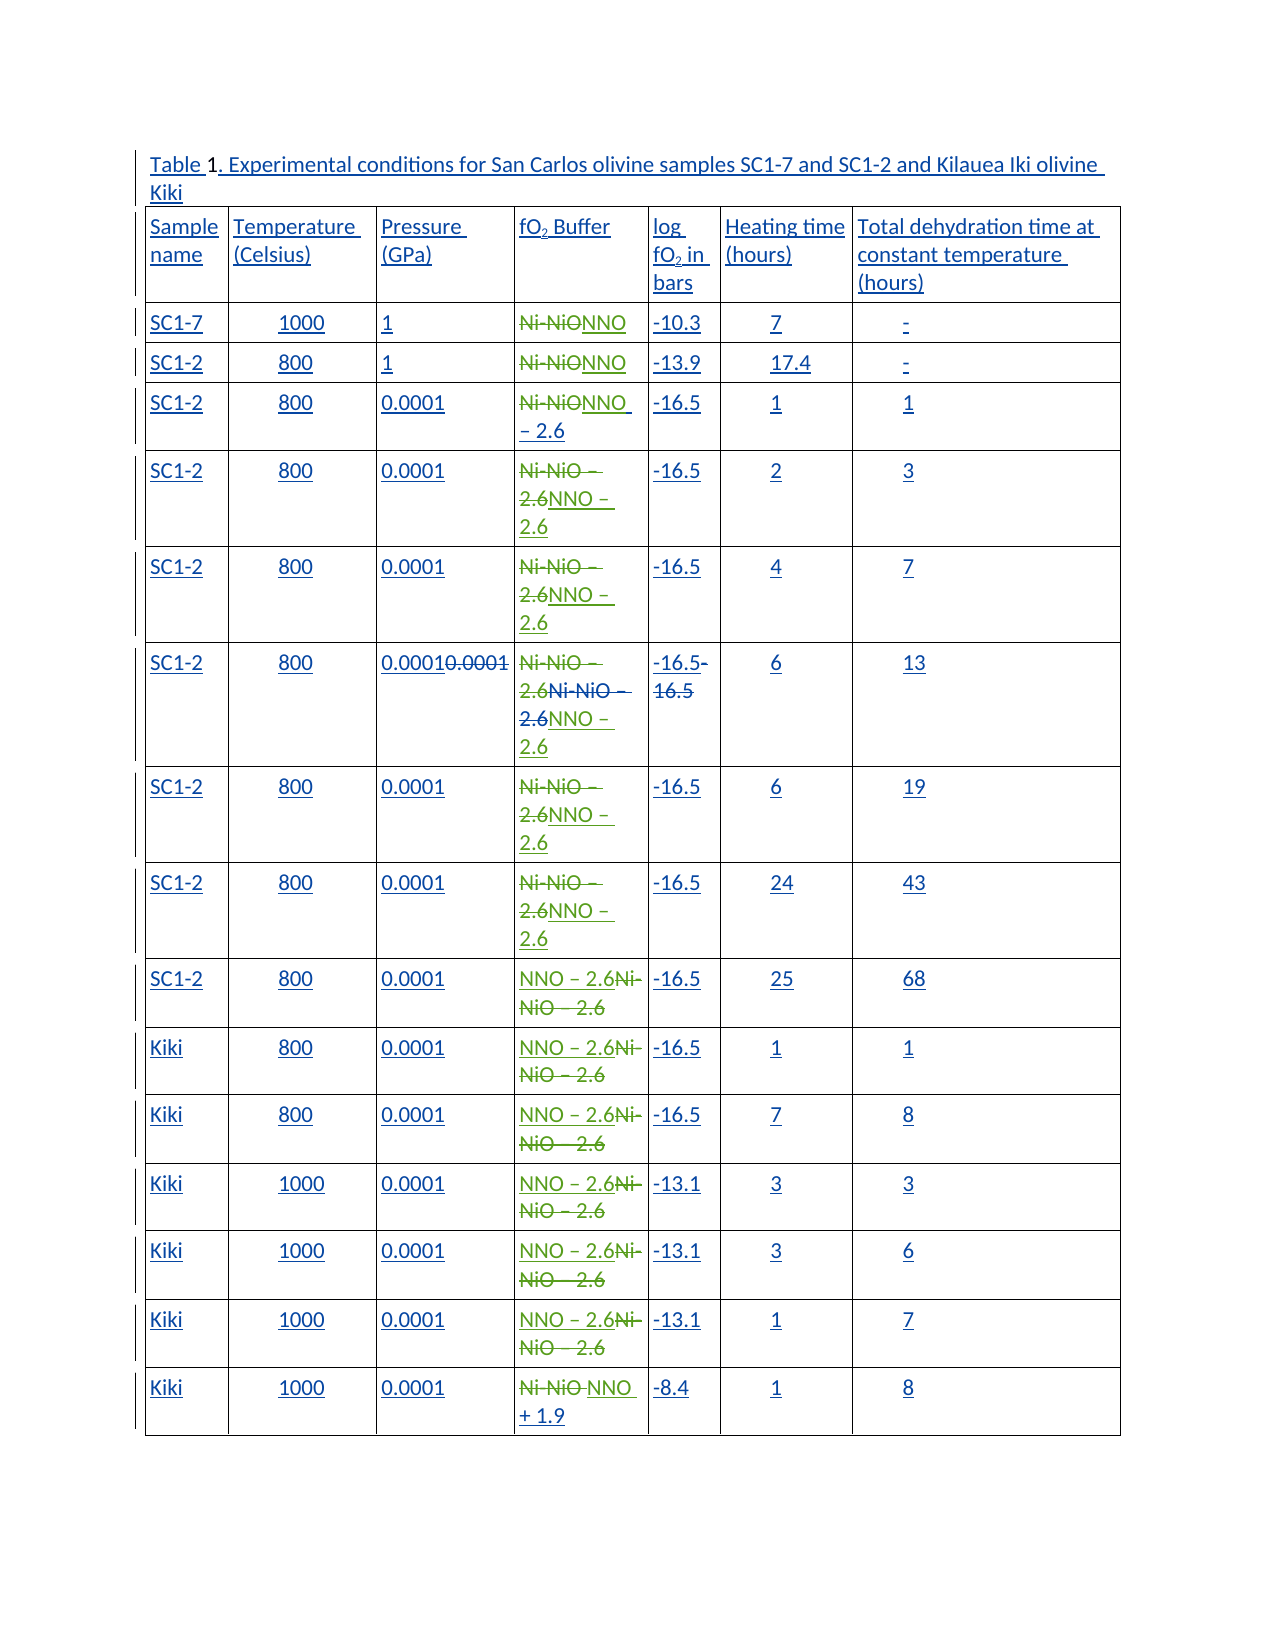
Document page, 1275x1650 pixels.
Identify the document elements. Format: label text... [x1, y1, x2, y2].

table_cell [721, 643, 852, 766]
table_cell [146, 643, 228, 766]
table_cell [649, 1231, 720, 1298]
table_cell [649, 451, 720, 546]
table_cell [146, 1095, 228, 1162]
table_cell [146, 451, 228, 546]
table_cell [853, 643, 1120, 766]
table_cell [853, 959, 1120, 1026]
table_cell [515, 451, 648, 546]
table_cell [229, 959, 376, 1026]
table_cell [649, 547, 720, 642]
table_cell [377, 451, 514, 546]
table_cell [721, 1028, 852, 1094]
table_cell [515, 1028, 648, 1094]
table_cell [721, 1300, 852, 1366]
table_cell [649, 1164, 720, 1230]
table_cell [853, 547, 1120, 642]
table_cell [853, 383, 1120, 450]
table_cell [515, 1368, 648, 1434]
table_cell [649, 863, 720, 958]
table_cell [146, 1368, 228, 1434]
table_cell [515, 1300, 648, 1366]
table_cell [377, 1164, 514, 1230]
table_cell [515, 383, 648, 450]
table_cell [515, 767, 648, 862]
table_cell [377, 343, 514, 382]
table_cell [721, 1231, 852, 1298]
table_cell [377, 303, 514, 342]
table_cell [515, 1164, 648, 1230]
table_cell [721, 451, 852, 546]
table_cell [853, 1095, 1120, 1162]
table_cell [721, 343, 852, 382]
table_cell [515, 1231, 648, 1298]
table_cell [377, 1095, 514, 1162]
table_cell [515, 1095, 648, 1162]
table_cell [721, 303, 852, 342]
table_cell [229, 1368, 376, 1434]
table_cell [146, 959, 228, 1026]
table_header [649, 207, 720, 302]
table_cell [146, 863, 228, 958]
table_cell [229, 343, 376, 382]
table_cell [853, 343, 1120, 382]
table_cell [853, 1368, 1120, 1434]
table_cell [721, 1164, 852, 1230]
table_cell [515, 863, 648, 958]
table_cell [721, 1095, 852, 1162]
table_cell [649, 1300, 720, 1366]
table_cell [853, 1231, 1120, 1298]
table_cell [721, 547, 852, 642]
table_cell [649, 1028, 720, 1094]
table_cell [515, 343, 648, 382]
table_cell [721, 863, 852, 958]
table_cell [146, 547, 228, 642]
table_cell [377, 1231, 514, 1298]
table_cell [146, 1231, 228, 1298]
table_cell [515, 303, 648, 342]
table_cell [649, 383, 720, 450]
table_cell [229, 451, 376, 546]
table_cell [853, 451, 1120, 546]
table_cell [649, 643, 720, 766]
table_cell [649, 959, 720, 1026]
table_cell [721, 767, 852, 862]
table_cell [649, 303, 720, 342]
table_cell [146, 1164, 228, 1230]
table_cell [377, 547, 514, 642]
table_cell [853, 1028, 1120, 1094]
table_cell [853, 767, 1120, 862]
table_cell [229, 1164, 376, 1230]
table_cell [649, 343, 720, 382]
table_cell [377, 643, 514, 766]
table_cell [377, 1028, 514, 1094]
table_cell [229, 767, 376, 862]
table_cell [649, 1368, 720, 1434]
table_cell [229, 547, 376, 642]
table_cell [515, 643, 648, 766]
table_cell [146, 343, 228, 382]
table_cell [377, 959, 514, 1026]
table_cell [515, 547, 648, 642]
table_cell [377, 1300, 514, 1366]
table_header [229, 207, 376, 302]
table_cell [229, 1028, 376, 1094]
table_cell [721, 1368, 852, 1434]
table_cell [146, 767, 228, 862]
table_cell [229, 1095, 376, 1162]
table_cell [853, 303, 1120, 342]
table_cell [229, 1231, 376, 1298]
table_cell [229, 383, 376, 450]
table_cell [721, 383, 852, 450]
table_header [146, 207, 228, 302]
table_cell [229, 303, 376, 342]
text 1 [150, 150, 1125, 206]
table_header [853, 207, 1120, 302]
table_header [721, 207, 852, 302]
table_cell [146, 1300, 228, 1366]
table_cell [649, 767, 720, 862]
table_cell [146, 1028, 228, 1094]
table_cell [377, 767, 514, 862]
table_cell [377, 1368, 514, 1434]
table_cell [146, 383, 228, 450]
table_cell [853, 1164, 1120, 1230]
table_header [377, 207, 514, 302]
table_header [515, 207, 648, 302]
table_cell [229, 643, 376, 766]
table_cell [229, 1300, 376, 1366]
table_cell [515, 959, 648, 1026]
table_cell [229, 863, 376, 958]
table_cell [721, 959, 852, 1026]
table_cell [146, 303, 228, 342]
table_cell [853, 863, 1120, 958]
table_cell [853, 1300, 1120, 1366]
table_cell [377, 383, 514, 450]
table_cell [377, 863, 514, 958]
table_cell [649, 1095, 720, 1162]
